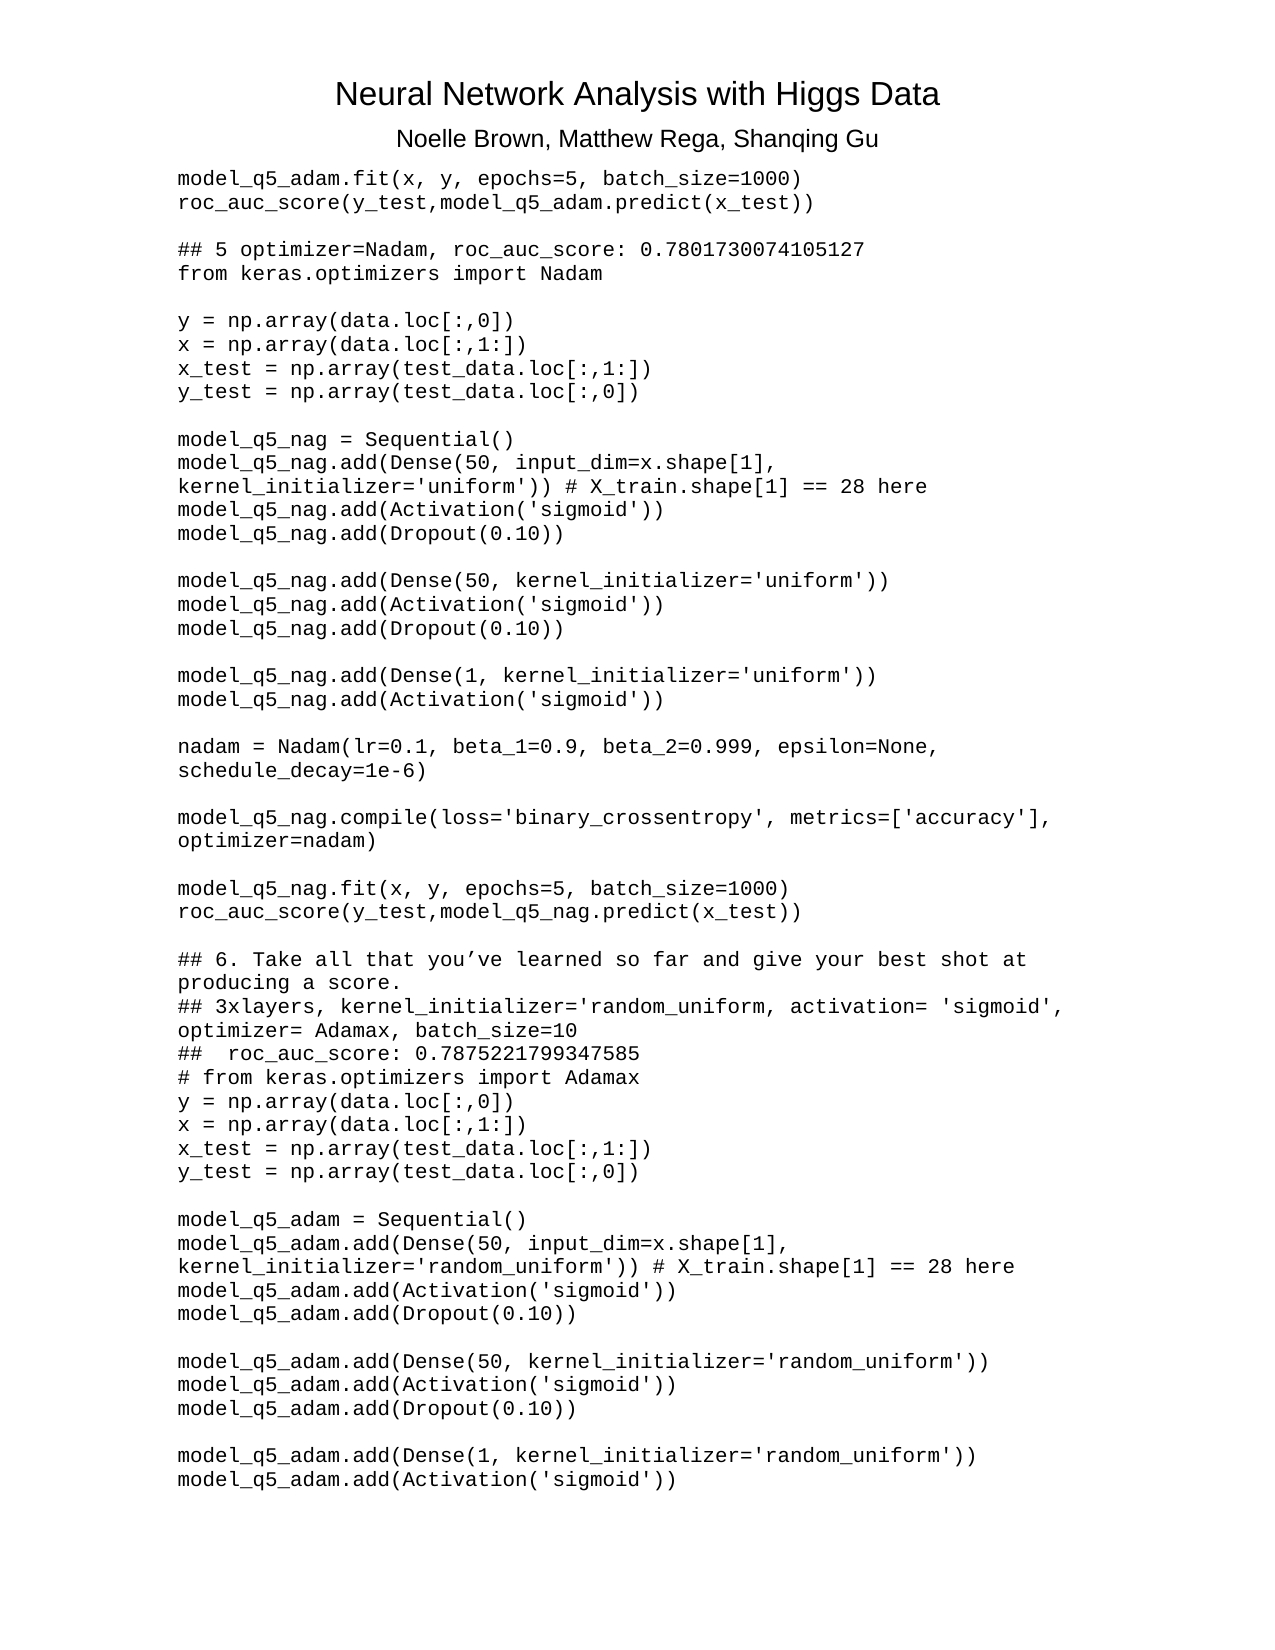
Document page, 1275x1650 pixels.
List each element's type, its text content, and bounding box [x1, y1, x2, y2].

text model_q5_adam.add(Dense(50, kernel_initializer='random_uniform')) [177, 1351, 1098, 1374]
text x_test = np.array(test_data.loc[:,1:]) [177, 1138, 1098, 1162]
text model_q5_adam = Sequential() [177, 1209, 1098, 1232]
text model_q5_nag.add(Dense(50, kernel_initializer='uniform')) [177, 570, 1098, 594]
text roc_auc_score(y_test,model_q5_adam.predict(x_test)) [177, 192, 1098, 216]
text y = np.array(data.loc[:,0]) [177, 310, 1098, 334]
text y_test = np.array(test_data.loc[:,0]) [177, 381, 1098, 405]
text model_q5_nag.add(Activation('sigmoid')) [177, 689, 1098, 712]
text model_q5_adam.add(Activation('sigmoid')) [177, 1469, 1098, 1493]
text x = np.array(data.loc[:,1:]) [177, 1114, 1098, 1138]
text ## 3xlayers, kernel_initializer='random_uniform, activation= 'sigmoid', optimizer= Adamax, batch_size=10 [177, 996, 1098, 1043]
text from keras.optimizers import Nadam [177, 263, 1098, 287]
text model_q5_nag.add(Activation('sigmoid')) [177, 499, 1098, 523]
text model_q5_nag = Sequential() [177, 428, 1098, 452]
text model_q5_nag.compile(loss='binary_crossentropy', metrics=['accuracy'], optimizer=nadam) [177, 807, 1098, 854]
text model_q5_adam.add(Activation('sigmoid')) [177, 1280, 1098, 1303]
text model_q5_nag.add(Dense(50, input_dim=x.shape[1], kernel_initializer='uniform')) # X_train.shape[1] == 28 here [177, 452, 1098, 499]
text model_q5_adam.add(Activation('sigmoid')) [177, 1374, 1098, 1398]
text x_test = np.array(test_data.loc[:,1:]) [177, 358, 1098, 381]
text ## roc_auc_score: 0.7875221799347585 [177, 1043, 1098, 1067]
text # from keras.optimizers import Adamax [177, 1067, 1098, 1091]
text model_q5_nag.fit(x, y, epochs=5, batch_size=1000) [177, 878, 1098, 901]
text y_test = np.array(test_data.loc[:,0]) [177, 1162, 1098, 1185]
text ## 5 optimizer=Nadam, roc_auc_score: 0.7801730074105127 [177, 239, 1098, 263]
text ## 6. Take all that you’ve learned so far and give your best shot at producing a score. [177, 949, 1098, 996]
text model_q5_nag.add(Activation('sigmoid')) [177, 594, 1098, 618]
text nadam = Nadam(lr=0.1, beta_1=0.9, beta_2=0.999, epsilon=None, schedule_decay=1e-6) [177, 736, 1098, 783]
text model_q5_nag.add(Dropout(0.10)) [177, 618, 1098, 641]
text model_q5_nag.add(Dropout(0.10)) [177, 523, 1098, 547]
text model_q5_adam.fit(x, y, epochs=5, batch_size=1000) [177, 168, 1098, 192]
text roc_auc_score(y_test,model_q5_nag.predict(x_test)) [177, 901, 1098, 925]
text model_q5_adam.add(Dense(50, input_dim=x.shape[1], kernel_initializer='random_uniform')) # X_train.shape[1] == 28 here [177, 1232, 1098, 1280]
text model_q5_adam.add(Dropout(0.10)) [177, 1398, 1098, 1422]
text model_q5_nag.add(Dense(1, kernel_initializer='uniform')) [177, 665, 1098, 689]
text y = np.array(data.loc[:,0]) [177, 1091, 1098, 1114]
text model_q5_adam.add(Dense(1, kernel_initializer='random_uniform')) [177, 1445, 1098, 1469]
text model_q5_adam.add(Dropout(0.10)) [177, 1303, 1098, 1327]
text x = np.array(data.loc[:,1:]) [177, 334, 1098, 358]
